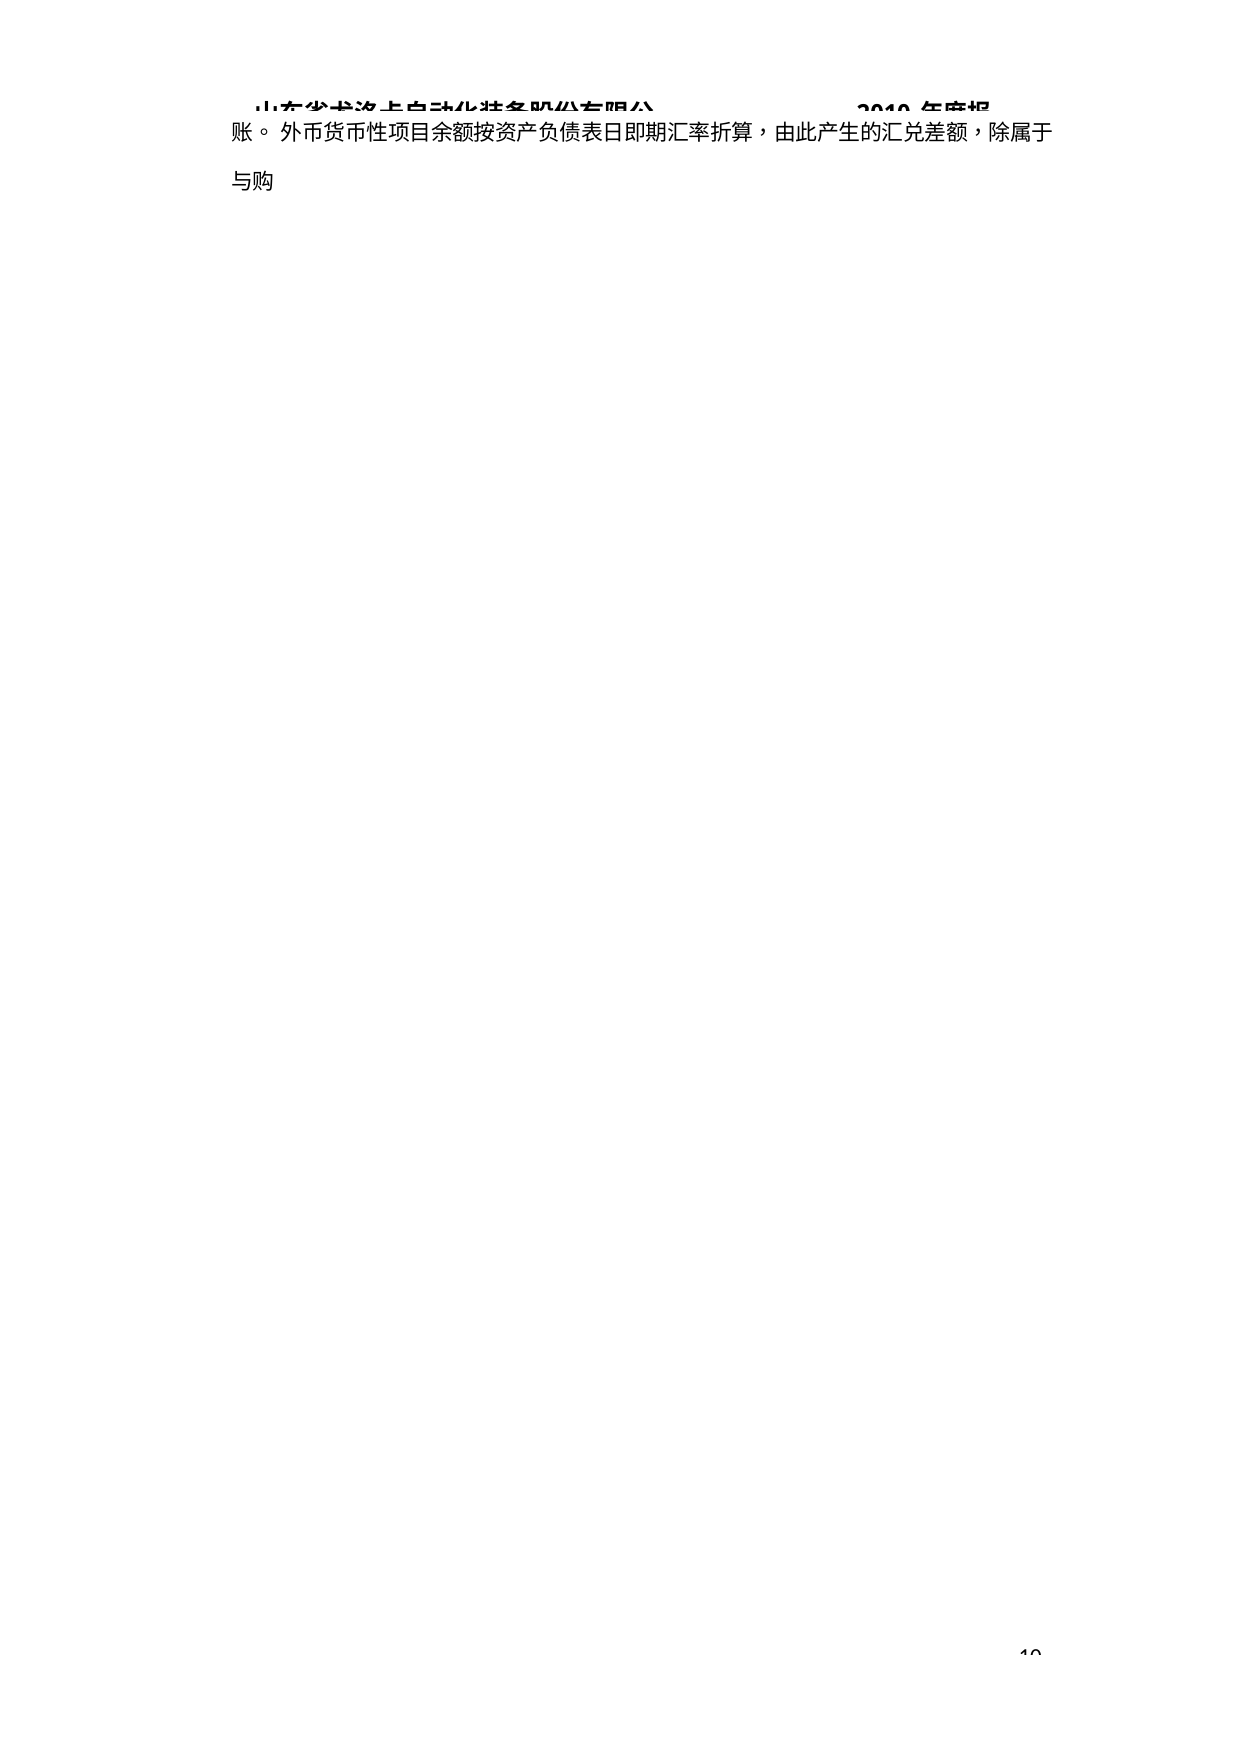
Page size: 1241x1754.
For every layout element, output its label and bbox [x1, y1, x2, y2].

text [231, 117, 1055, 196]
